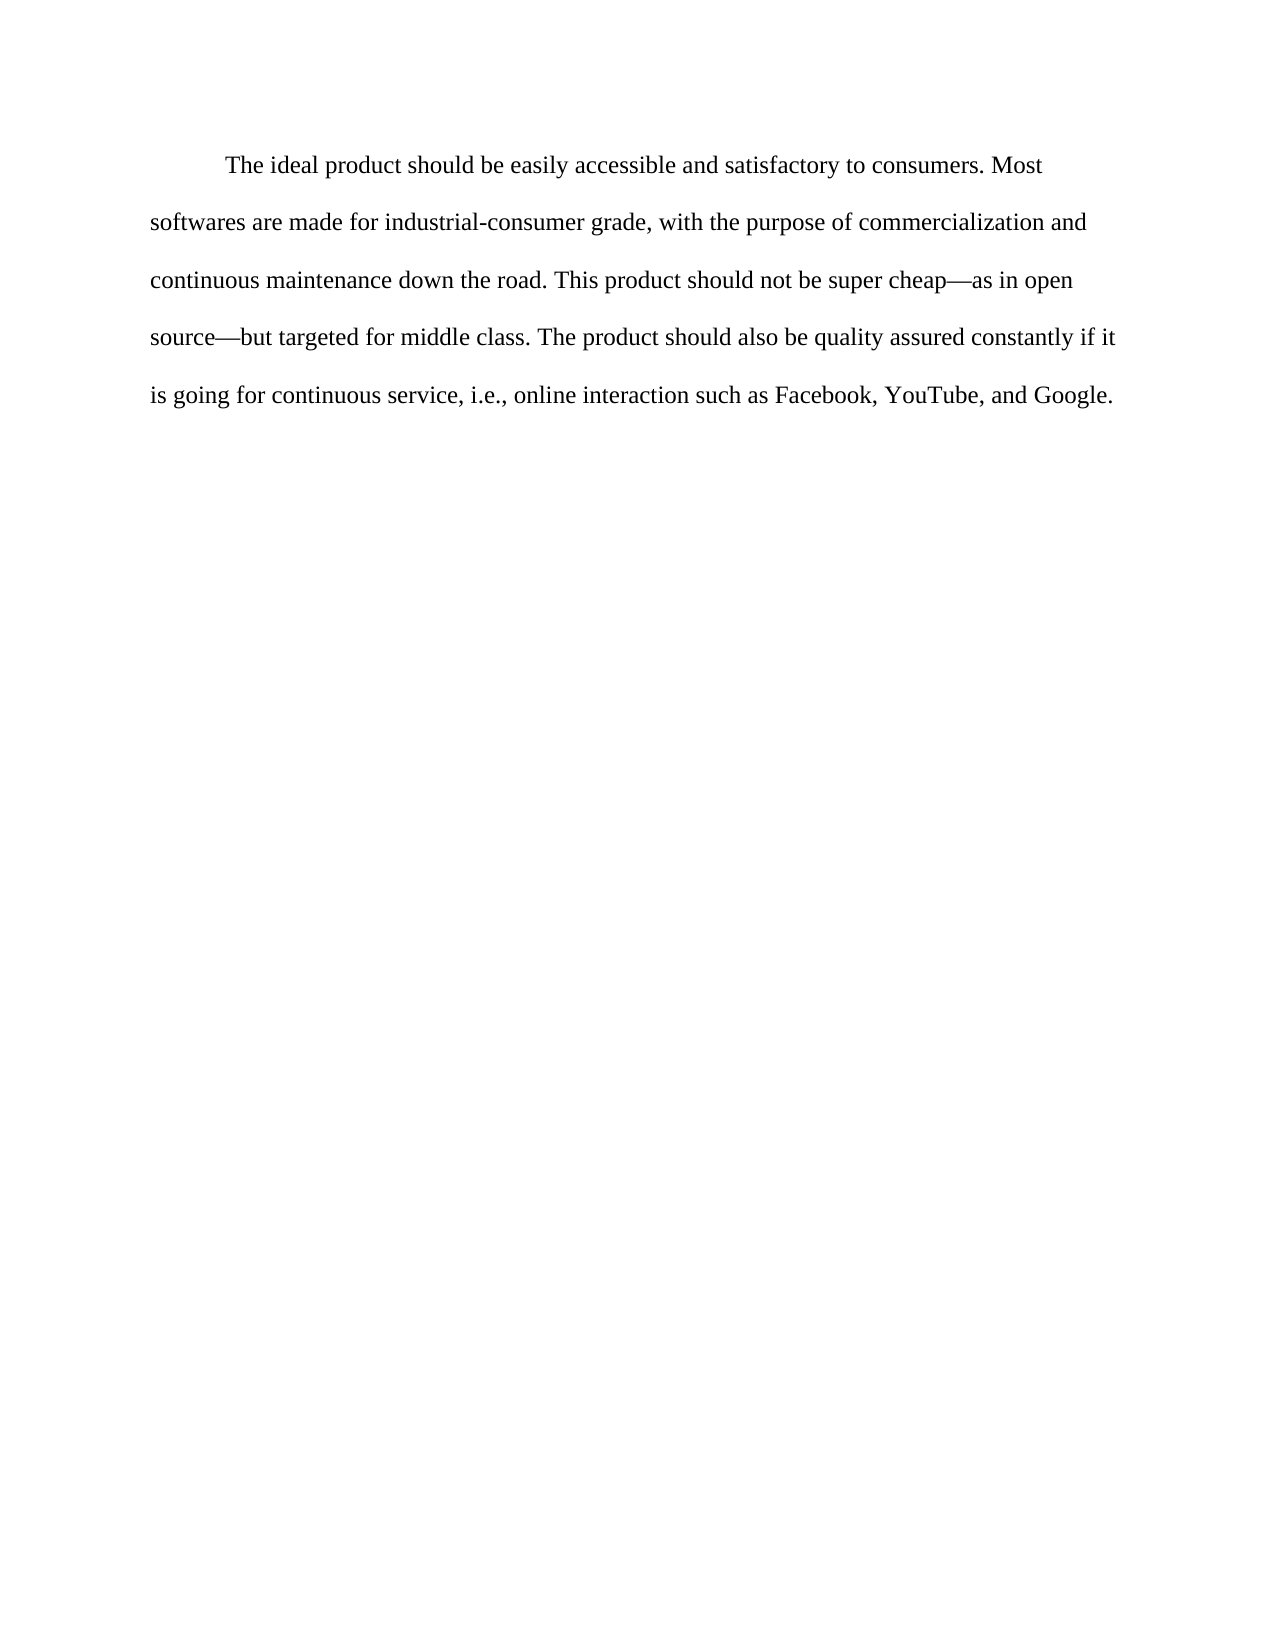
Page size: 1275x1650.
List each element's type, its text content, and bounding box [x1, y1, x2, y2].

text The ideal product should be easily accessible and satisfactory to consumers. Most softwares are made for industrial-consumer grade, with the purpose of commercialization and continuous maintenance down the road. This product should not be super cheap—as in open source—but targeted for middle class. The product should also be quality assured constantly if it is going for continuous service, i.e., online interaction such as Facebook, YouTube, and Google. [150, 150, 1125, 409]
